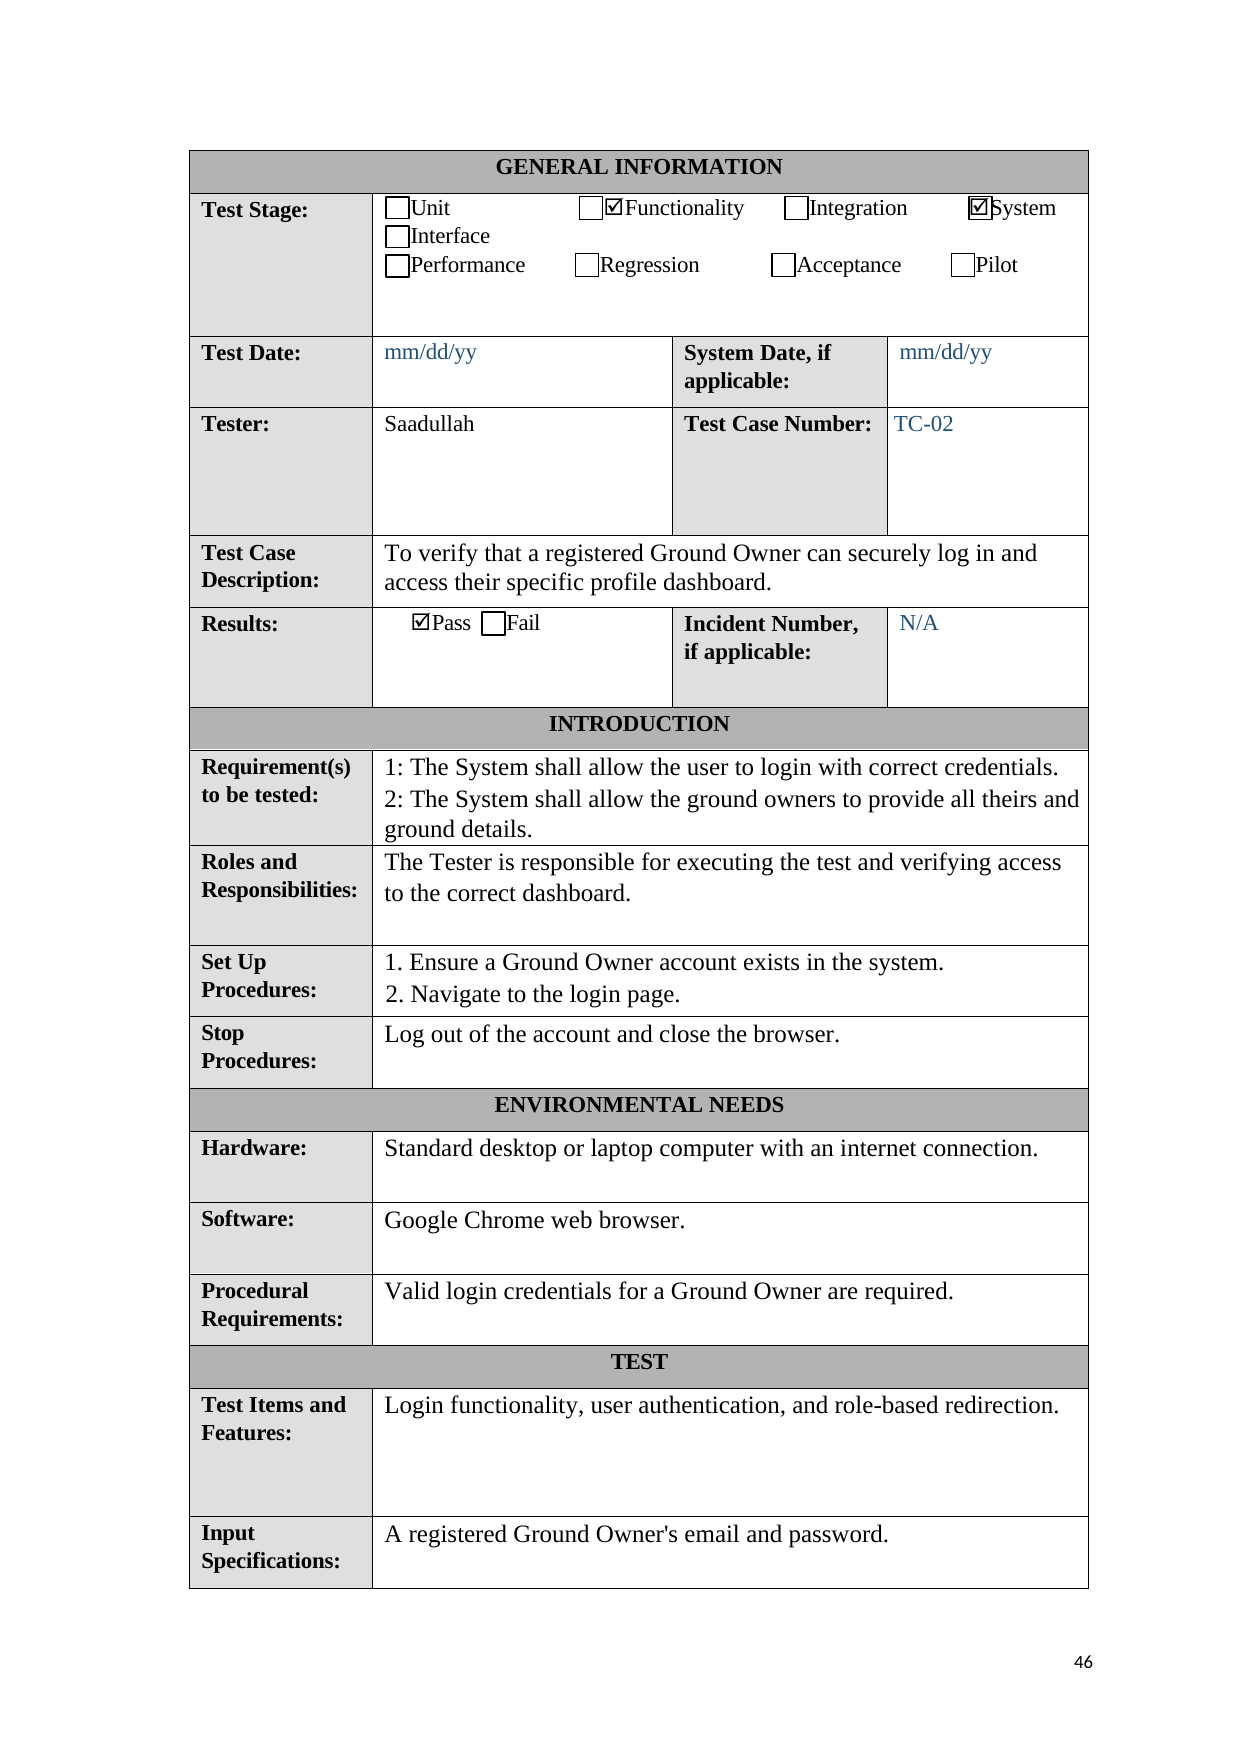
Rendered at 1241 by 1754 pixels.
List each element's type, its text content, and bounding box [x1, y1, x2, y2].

table_cell Pass Fail [373, 608, 672, 707]
table_cell INTRODUCTION [190, 708, 1088, 749]
table_cell Unit Functionality Integration System Interface Performance Regression Acceptance Pilot [373, 194, 1088, 336]
table_cell The Tester is responsible for executing the test and verifying access to the correct dashboard. [373, 846, 1088, 945]
table_cell Test Case Description: [190, 536, 372, 607]
table_cell Roles and Responsibilities: [190, 846, 372, 945]
table_cell ENVIRONMENTAL NEEDS [190, 1089, 1088, 1131]
table_cell Standard desktop or laptop computer with an internet connection. [373, 1132, 1088, 1202]
table_cell Results: [190, 608, 372, 707]
table_cell Hardware: [190, 1132, 372, 1202]
table_cell Incident Number, if applicable: [673, 608, 887, 707]
table_cell Saadullah [373, 408, 672, 535]
table_cell Test Items and Features: [190, 1389, 372, 1516]
table_cell Procedural Requirements: [190, 1275, 372, 1345]
table_cell Google Chrome web browser. [373, 1203, 1088, 1273]
table_cell Log out of the account and close the browser. [373, 1017, 1088, 1088]
table_cell Test Case Number: [673, 408, 887, 535]
table_cell mm/dd/yy [888, 337, 1088, 407]
table_cell Requirement(s) to be tested: [190, 751, 372, 845]
table_cell Test Date: [190, 337, 372, 407]
table_cell Input Specifications: [190, 1517, 372, 1588]
table_cell TC-02 [888, 408, 1088, 535]
table_cell Login functionality, user authentication, and role-based redirection. [373, 1389, 1088, 1516]
table_cell Test Stage: [190, 194, 372, 336]
table_cell mm/dd/yy [373, 337, 672, 407]
table_cell Software: [190, 1203, 372, 1273]
table_cell Tester: [190, 408, 372, 535]
table_cell Stop Procedures: [190, 1017, 372, 1088]
table_cell Set Up Procedures: [190, 946, 372, 1016]
table_cell Ensure a Ground Owner account exists in the system. 2. Navigate to the login page. [373, 946, 1088, 1016]
table_cell N/A [888, 608, 1088, 707]
table_cell A registered Ground Owner's email and password. [373, 1517, 1088, 1588]
table_cell 1: The System shall allow the user to login with correct credentials. 2: The System shall allow the ground owners to provide all theirs and ground details. [373, 751, 1088, 845]
table_cell System Date, if applicable: [673, 337, 887, 407]
table_header GENERAL INFORMATION [190, 151, 1088, 193]
table_cell TEST [190, 1346, 1088, 1388]
table_cell To verify that a registered Ground Owner can securely log in and access their specific profile dashboard. [373, 536, 1088, 607]
table_cell Valid login credentials for a Ground Owner are required. [373, 1275, 1088, 1345]
